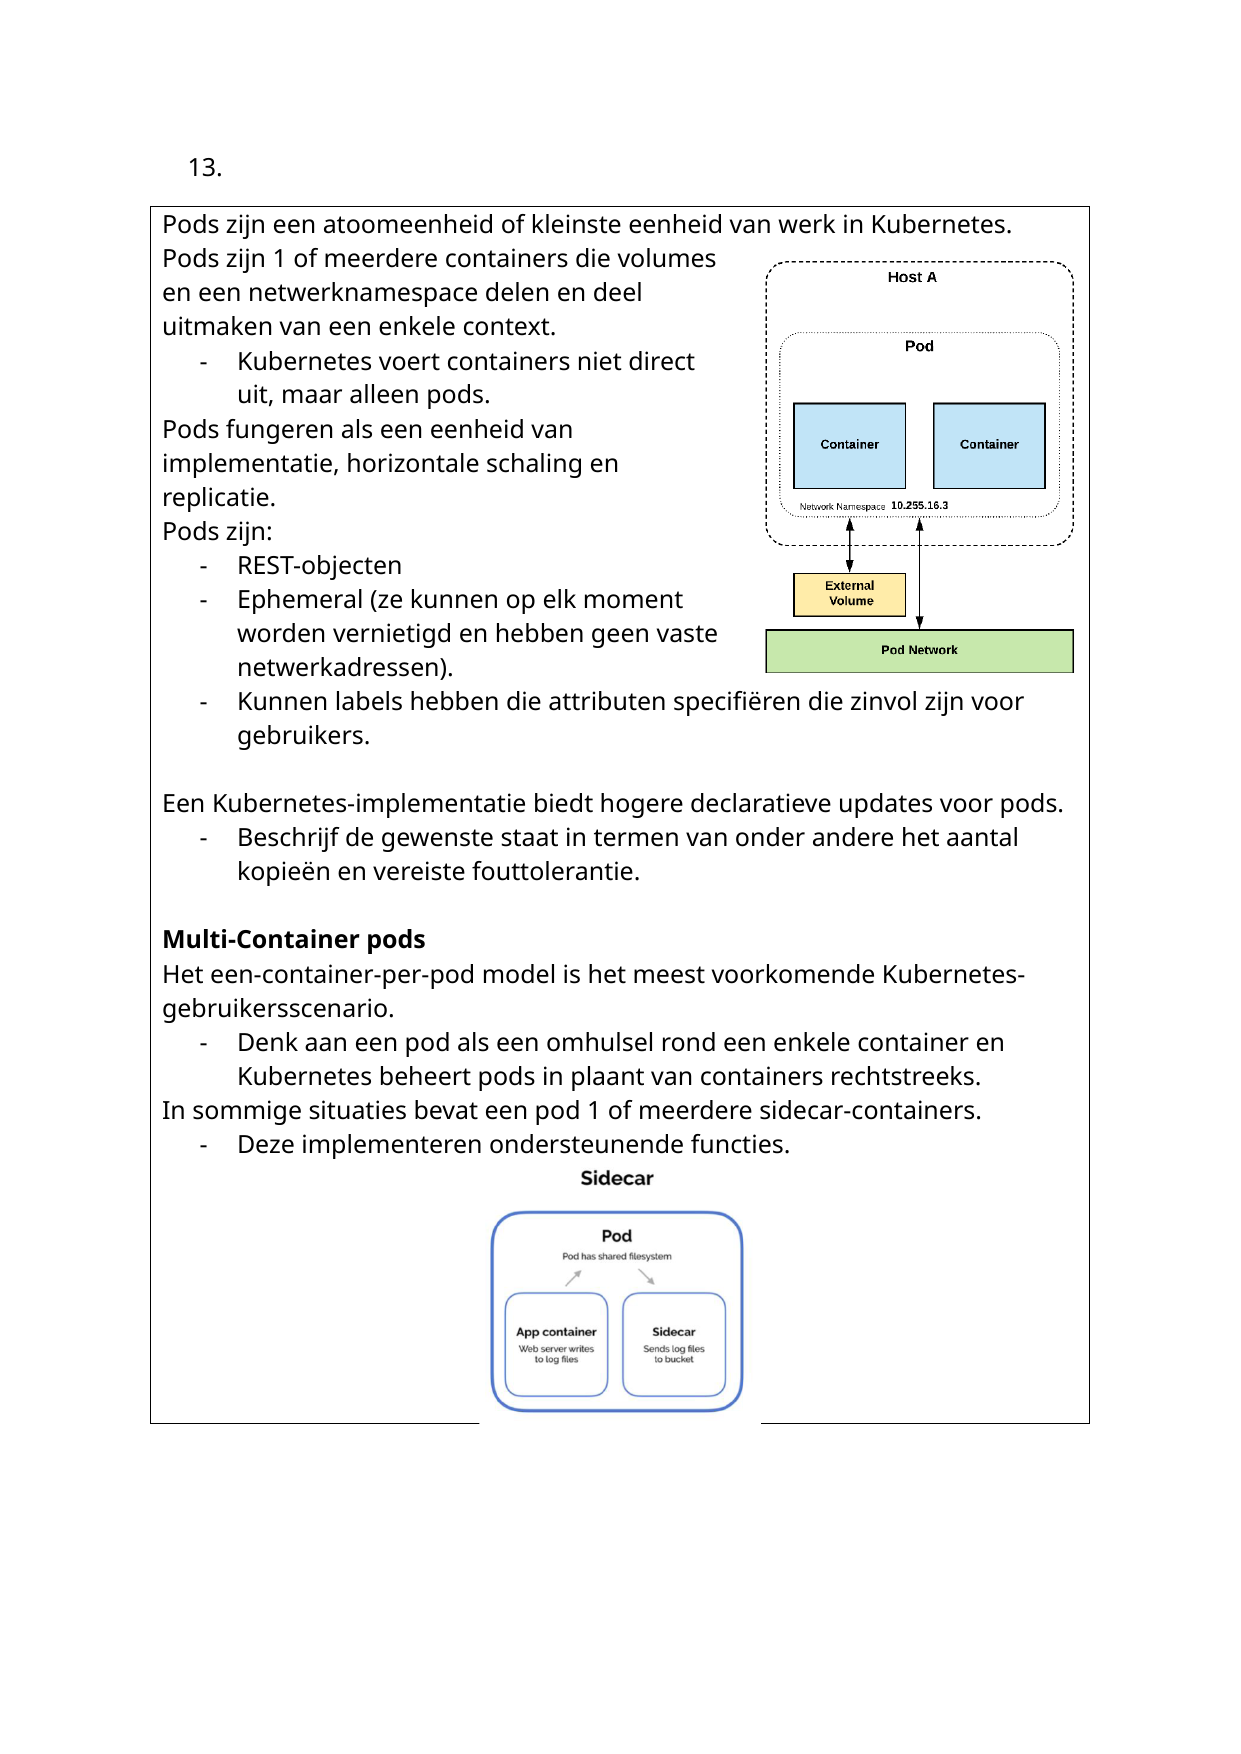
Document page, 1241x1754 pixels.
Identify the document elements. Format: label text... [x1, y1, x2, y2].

picture [479, 1160, 761, 1424]
picture [756, 255, 1080, 676]
